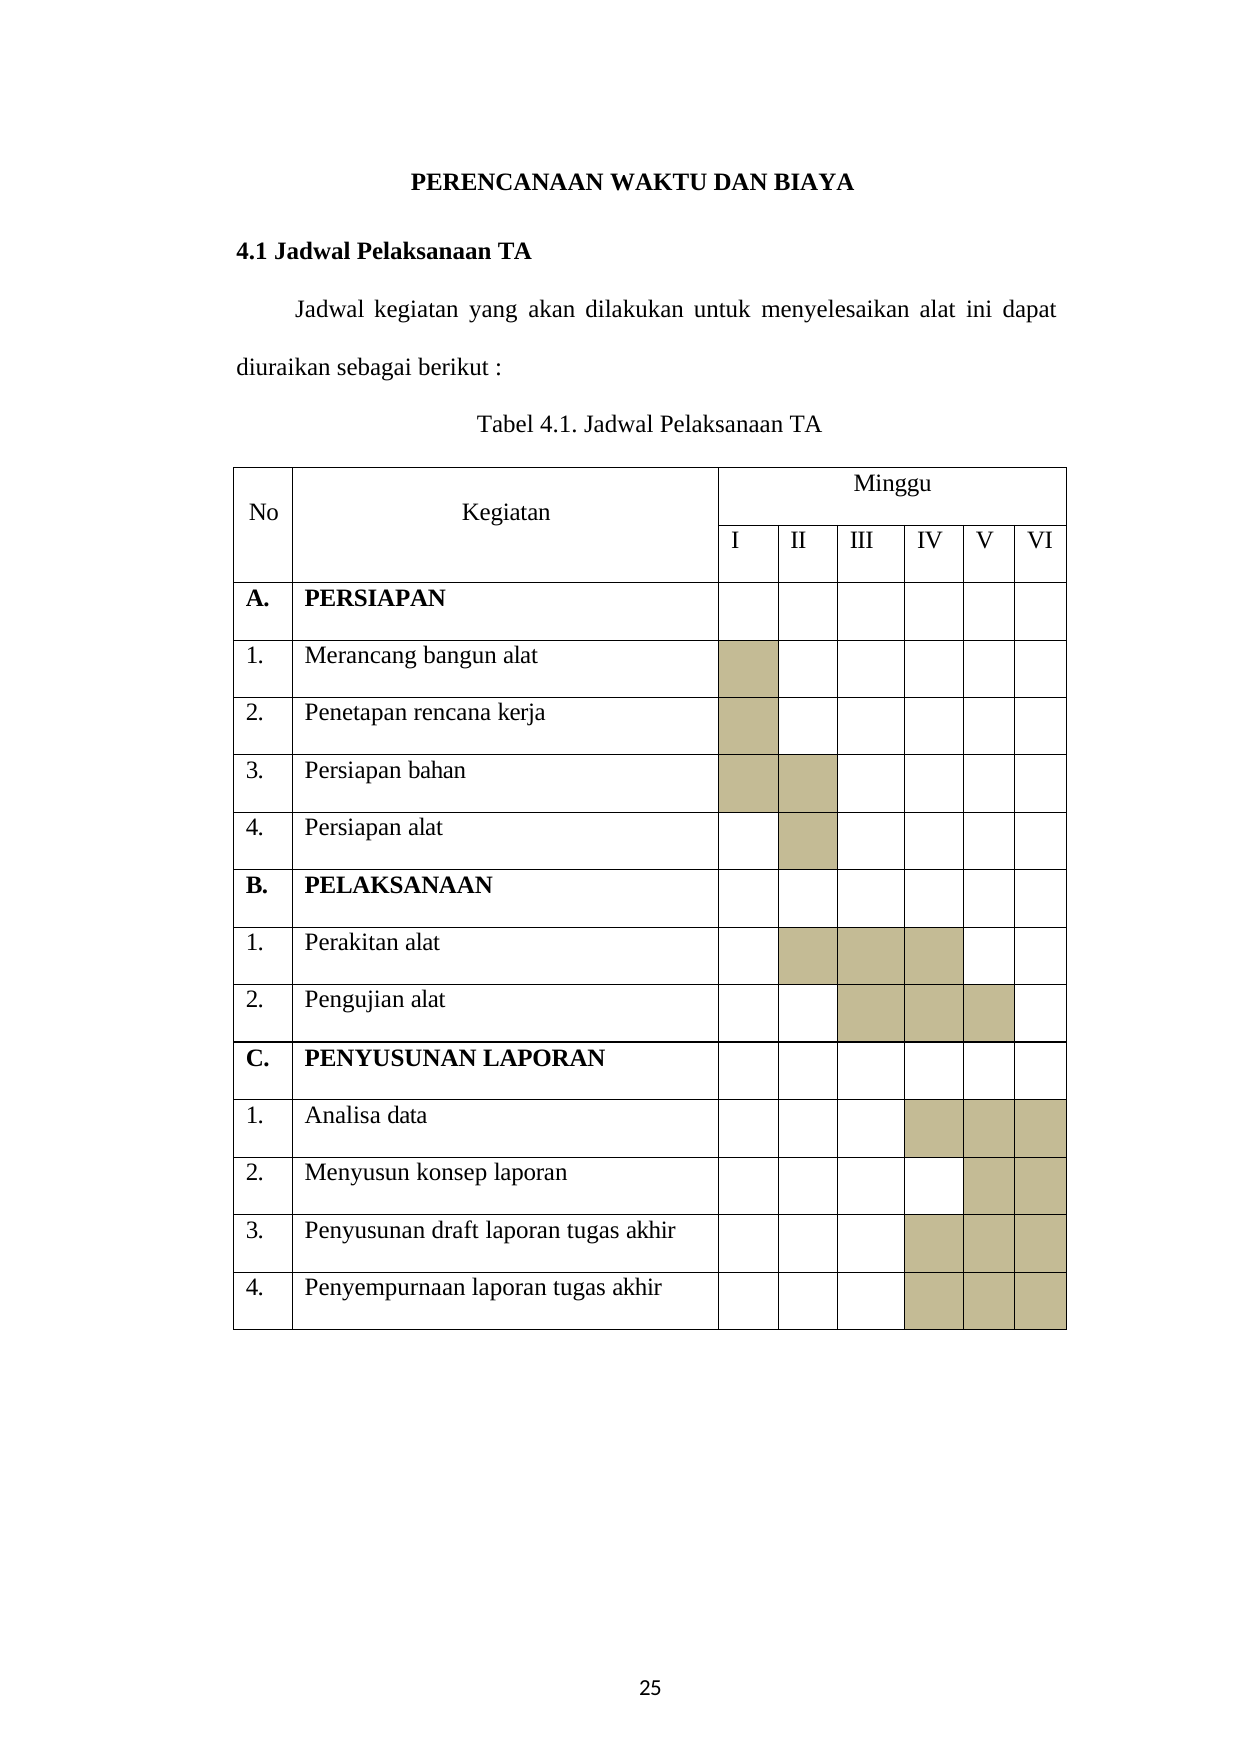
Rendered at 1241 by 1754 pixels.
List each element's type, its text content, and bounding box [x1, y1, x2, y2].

table_cell [905, 641, 963, 697]
table_cell Pengujian alat [293, 985, 718, 1041]
text Jadwal kegiatan yang akan dilakukan untuk menyelesaikan alat ini dapat diuraikan sebagai berikut : [236, 294, 1078, 381]
table_cell Persiapan bahan [293, 755, 718, 812]
table_cell [905, 755, 963, 812]
table_cell [838, 985, 904, 1041]
table_cell [964, 641, 1014, 697]
table_cell IV [905, 526, 963, 582]
table_cell [1015, 985, 1066, 1041]
table_cell [838, 1158, 904, 1214]
table_cell Menyusun konsep laporan [293, 1158, 718, 1214]
table_cell [719, 1215, 778, 1272]
table_cell [779, 985, 837, 1041]
table_cell [905, 1043, 963, 1099]
table_cell [1015, 698, 1066, 754]
table_cell [1015, 870, 1066, 927]
table_cell [719, 1043, 778, 1099]
table_cell [719, 813, 778, 869]
table_cell 1. [234, 1100, 292, 1157]
table_cell [964, 1158, 1014, 1214]
table_cell [838, 583, 904, 639]
table_cell [905, 928, 963, 984]
table_cell [838, 1043, 904, 1099]
table_cell 2. [234, 985, 292, 1041]
table_cell [905, 985, 963, 1041]
table_cell [838, 1100, 904, 1157]
table_cell 4. [234, 813, 292, 869]
table_cell [838, 1273, 904, 1329]
table_cell [779, 698, 837, 754]
table_cell [719, 641, 778, 697]
table_cell 3. [234, 755, 292, 812]
text Tabel 4.1. Jadwal Pelaksanaan TA [477, 409, 1078, 438]
table_header Minggu [719, 468, 1066, 525]
table_cell [905, 583, 963, 639]
table_cell [964, 813, 1014, 869]
table_cell [905, 698, 963, 754]
table_cell [838, 813, 904, 869]
table_cell 1. [234, 641, 292, 697]
table_cell [905, 813, 963, 869]
table_cell [838, 755, 904, 812]
table_cell Merancang bangun alat [293, 641, 718, 697]
table_cell [964, 1043, 1014, 1099]
table_cell [779, 641, 837, 697]
table_cell [1015, 928, 1066, 984]
table_cell [779, 1100, 837, 1157]
table_cell [964, 985, 1014, 1041]
table_cell [719, 1100, 778, 1157]
table_cell [1015, 583, 1066, 639]
table_cell Analisa data [293, 1100, 718, 1157]
table_header No [234, 468, 292, 582]
table_cell PERSIAPAN [293, 583, 718, 639]
table_cell [1015, 1043, 1066, 1099]
table_cell V [964, 526, 1014, 582]
subtitle Jadwal Pelaksanaan TA [236, 236, 1078, 265]
table_cell [905, 870, 963, 927]
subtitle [411, 167, 866, 195]
table_cell [1015, 813, 1066, 869]
table_cell II [779, 526, 837, 582]
table_cell [779, 1158, 837, 1214]
table_cell [779, 813, 837, 869]
table_cell [719, 870, 778, 927]
table_cell [719, 985, 778, 1041]
table_cell 2. [234, 1158, 292, 1214]
table_cell [1015, 641, 1066, 697]
table_cell [838, 641, 904, 697]
table_cell [719, 755, 778, 812]
table_cell [905, 1100, 963, 1157]
table_cell 4. [234, 1273, 292, 1329]
table_cell [779, 1215, 837, 1272]
table_cell C. [234, 1043, 292, 1099]
table_cell [905, 1273, 963, 1329]
table_cell [964, 1215, 1014, 1272]
table_cell [719, 1273, 778, 1329]
table_cell [1015, 755, 1066, 812]
table_cell 1. [234, 928, 292, 984]
table_cell [964, 928, 1014, 984]
table_cell [719, 928, 778, 984]
table_cell III [838, 526, 904, 582]
table_cell [964, 698, 1014, 754]
table_cell [779, 1273, 837, 1329]
table_cell [1015, 1215, 1066, 1272]
table_cell VI [1015, 526, 1066, 582]
table_cell [964, 583, 1014, 639]
table_header Kegiatan [293, 468, 718, 582]
table_cell Perakitan alat [293, 928, 718, 984]
table_cell [779, 870, 837, 927]
table_cell [1015, 1100, 1066, 1157]
table_cell I [719, 526, 778, 582]
table_cell [838, 870, 904, 927]
table_cell 3. [234, 1215, 292, 1272]
table_cell [838, 1215, 904, 1272]
table_cell [779, 928, 837, 984]
table_cell [964, 1100, 1014, 1157]
table_cell Persiapan alat [293, 813, 718, 869]
table_cell 2. [234, 698, 292, 754]
table_cell Penyempurnaan laporan tugas akhir [293, 1273, 718, 1329]
table_cell A. [234, 583, 292, 639]
table_cell Penetapan rencana kerja [293, 698, 718, 754]
table_cell B. [234, 870, 292, 927]
table_cell PELAKSANAAN [293, 870, 718, 927]
table_cell [719, 583, 778, 639]
table_cell [964, 870, 1014, 927]
table_cell [779, 755, 837, 812]
table_cell [719, 1158, 778, 1214]
table_cell PENYUSUNAN LAPORAN [293, 1043, 718, 1099]
table_cell [838, 928, 904, 984]
table_cell [838, 698, 904, 754]
table_cell Penyusunan draft laporan tugas akhir [293, 1215, 718, 1272]
table_cell [1015, 1158, 1066, 1214]
table_cell [1015, 1273, 1066, 1329]
table_cell [779, 1043, 837, 1099]
table_cell [964, 1273, 1014, 1329]
table_cell [964, 755, 1014, 812]
table_cell [905, 1215, 963, 1272]
table_cell [719, 698, 778, 754]
table_cell [779, 583, 837, 639]
table_cell [905, 1158, 963, 1214]
